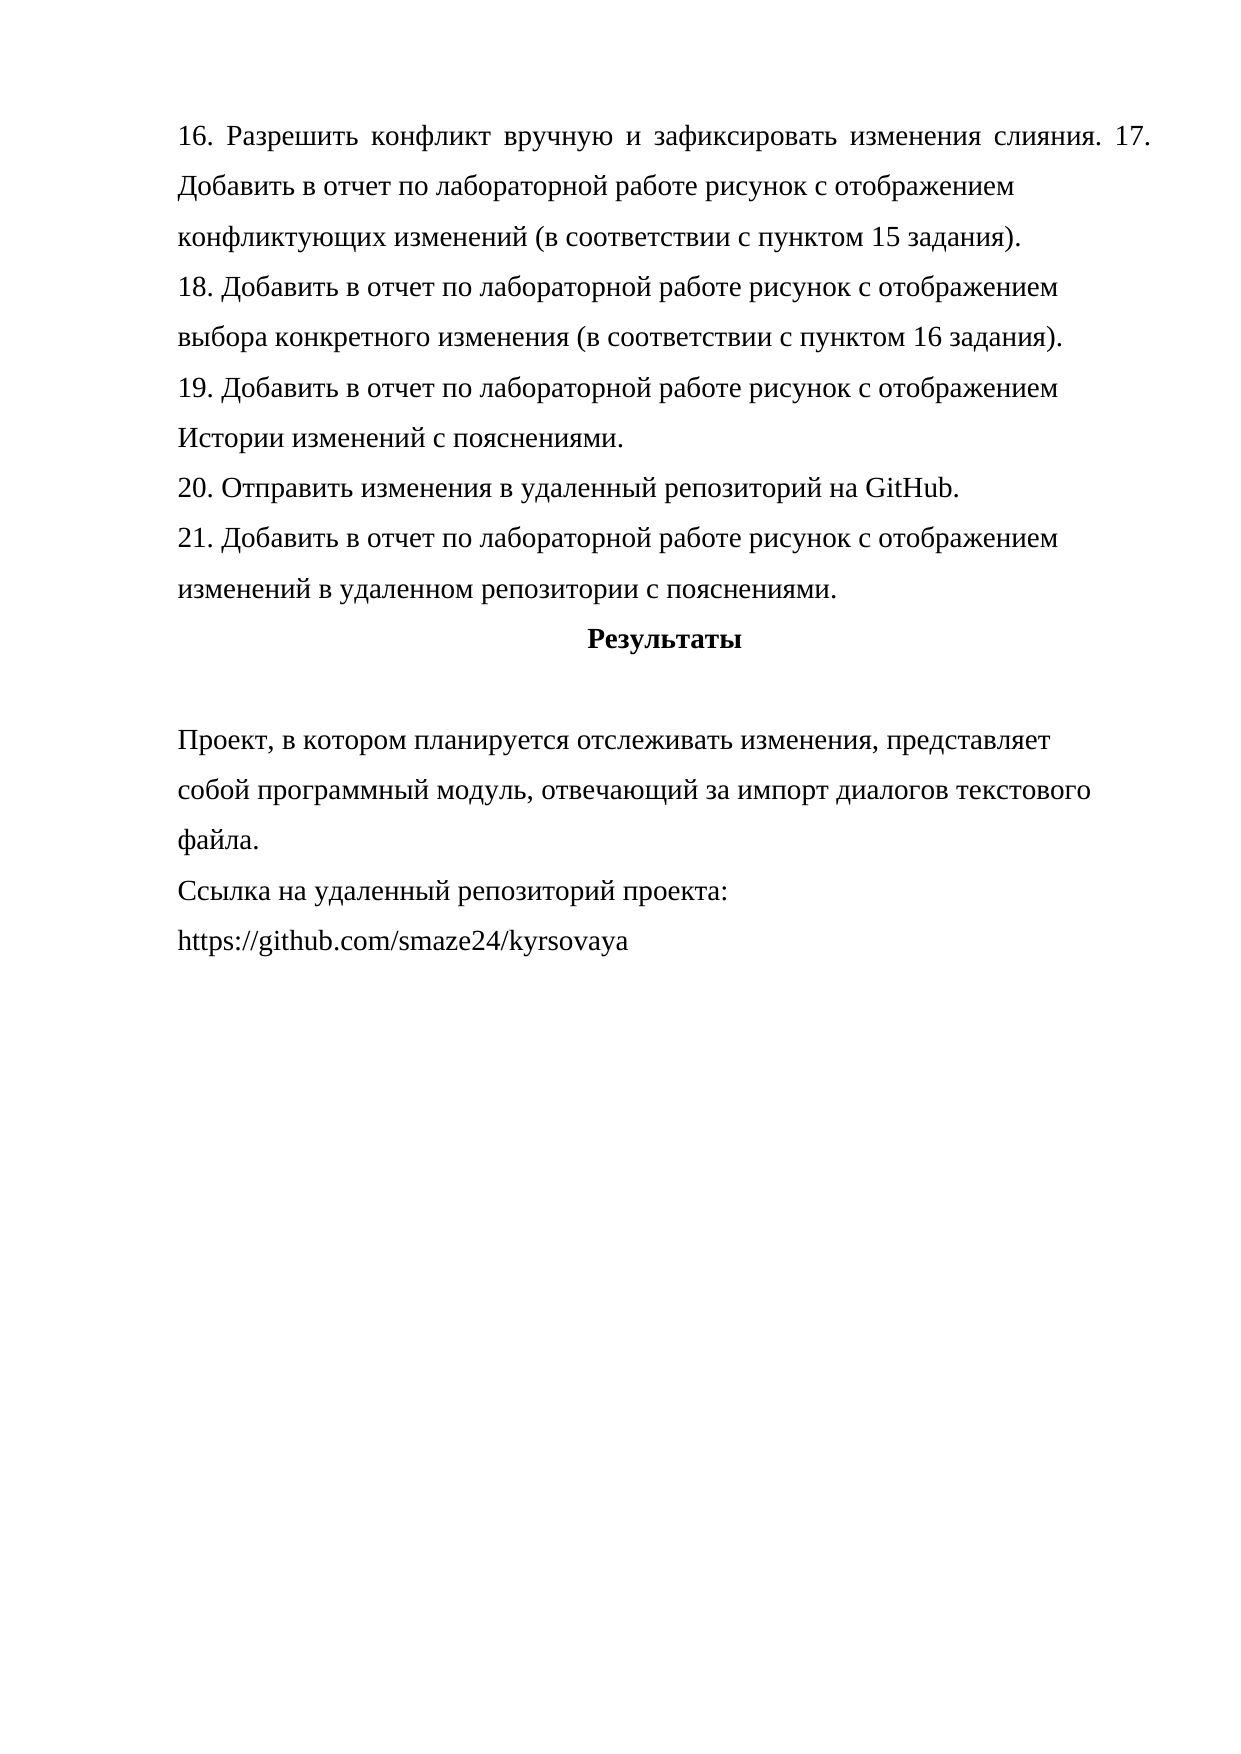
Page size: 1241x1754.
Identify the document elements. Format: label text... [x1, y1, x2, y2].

text выбора конкретного изменения (в соответствии с пунктом 16 задания). [177, 319, 1152, 353]
text Результаты [177, 621, 1152, 655]
text 21. Добавить в отчет по лабораторной работе рисунок с отображением [177, 521, 1152, 554]
text https://github.com/smaze24/kyrsovaya [177, 923, 1152, 957]
text 16. Разрешить конфликт вручную и зафиксировать изменения слияния. 17. Добавить в отчет по лабораторной работе рисунок с отображением [177, 118, 1152, 202]
text Истории изменений с пояснениями. [177, 420, 1152, 453]
text собой программный модуль, отвечающий за импорт диалогов текстового [177, 772, 1152, 806]
text Проект, в котором планируется отслеживать изменения, представляет [177, 722, 1152, 755]
text конфликтующих изменений (в соответствии с пунктом 15 задания). [177, 219, 1152, 252]
text 18. Добавить в отчет по лабораторной работе рисунок с отображением [177, 269, 1152, 303]
text 20. Отправить изменения в удаленный репозиторий на GitHub. [177, 470, 1152, 504]
text файла. [177, 822, 1152, 856]
text 19. Добавить в отчет по лабораторной работе рисунок с отображением [177, 370, 1152, 403]
text изменений в удаленном репозитории с пояснениями. [177, 571, 1152, 604]
text Ссылка на удаленный репозиторий проекта: [177, 873, 1152, 906]
